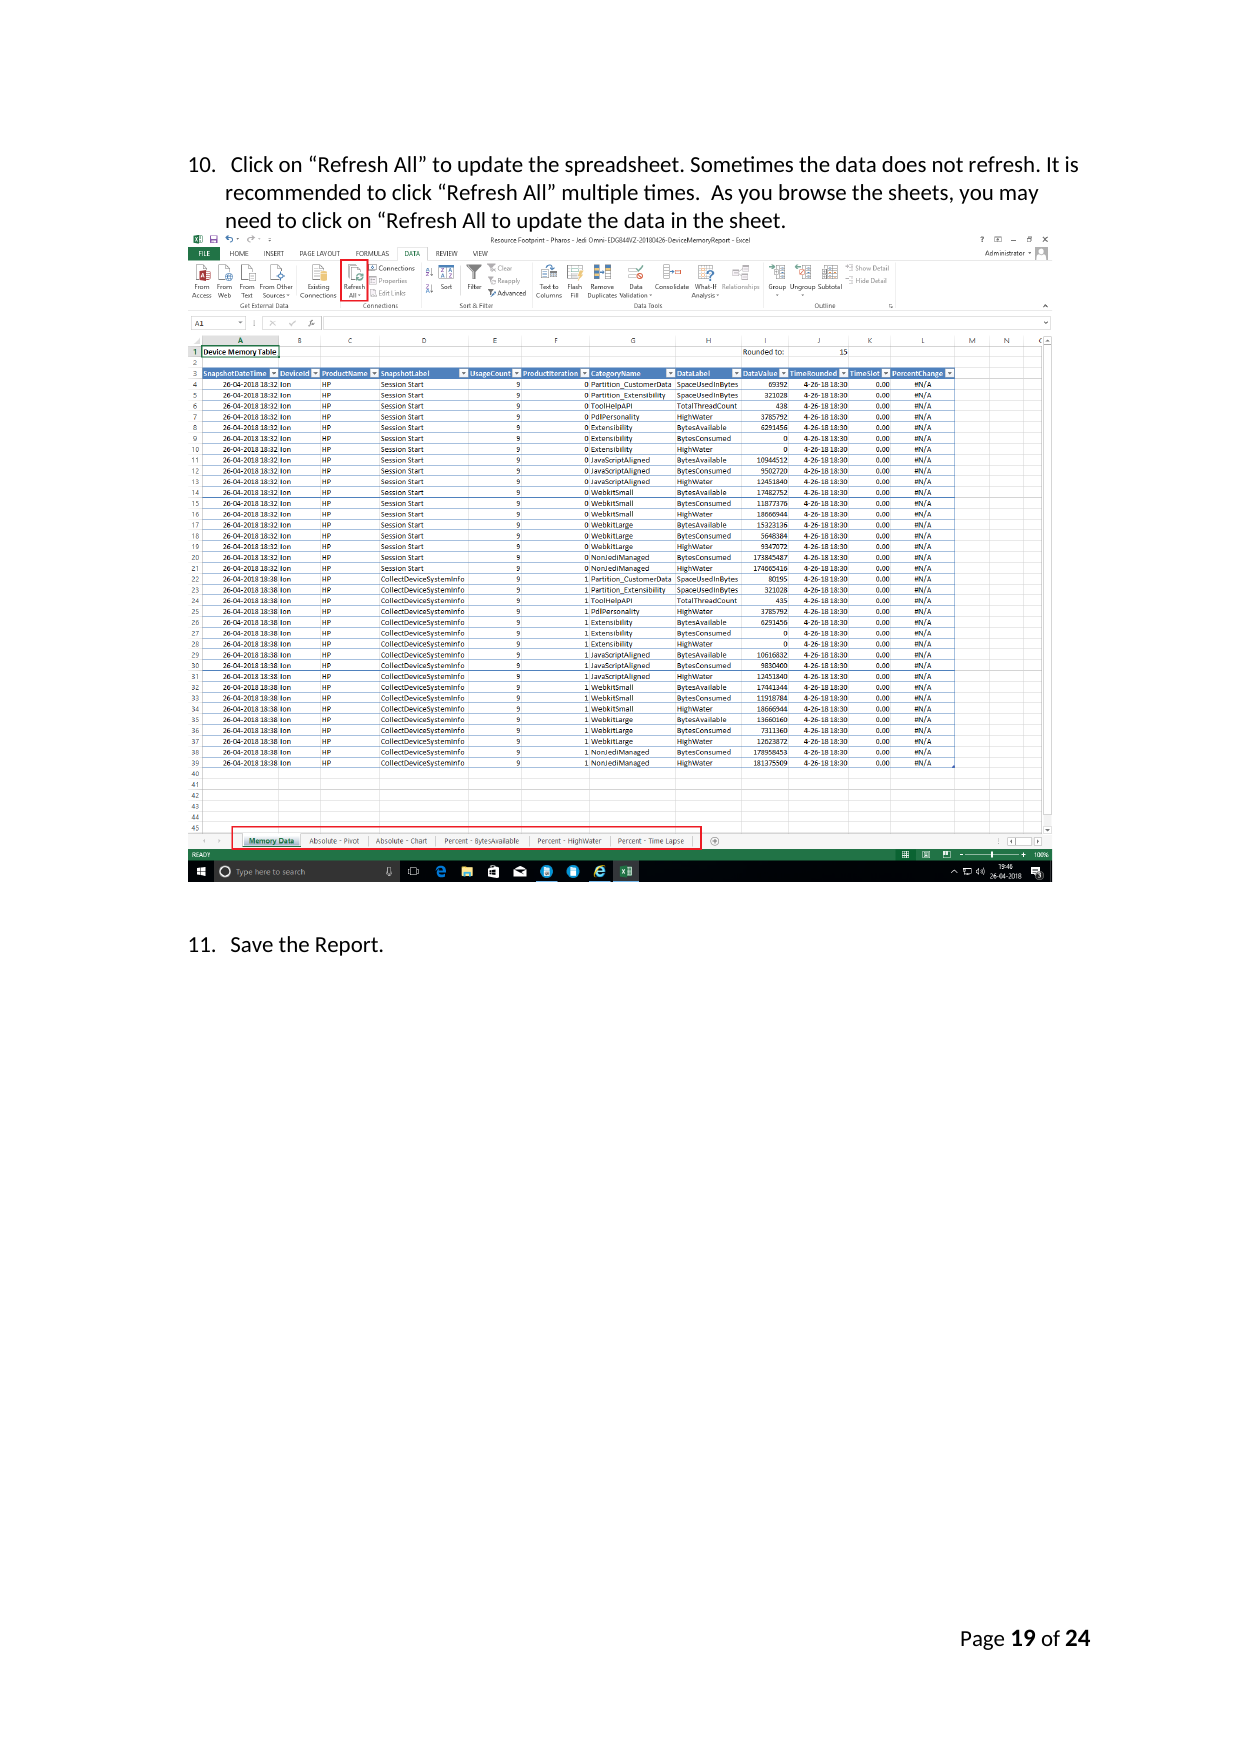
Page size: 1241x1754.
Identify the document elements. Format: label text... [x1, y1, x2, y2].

list Click on “Refresh All” to update the spreadsheet. Sometimes the data does not refresh. It is recommended to click “Refresh All” multiple times. As you browse the sheets, you may need to click on “Refresh All to update the data in the sheet. [187, 150, 1090, 234]
list Save the Report. [187, 930, 1090, 958]
picture [188, 234, 1053, 882]
